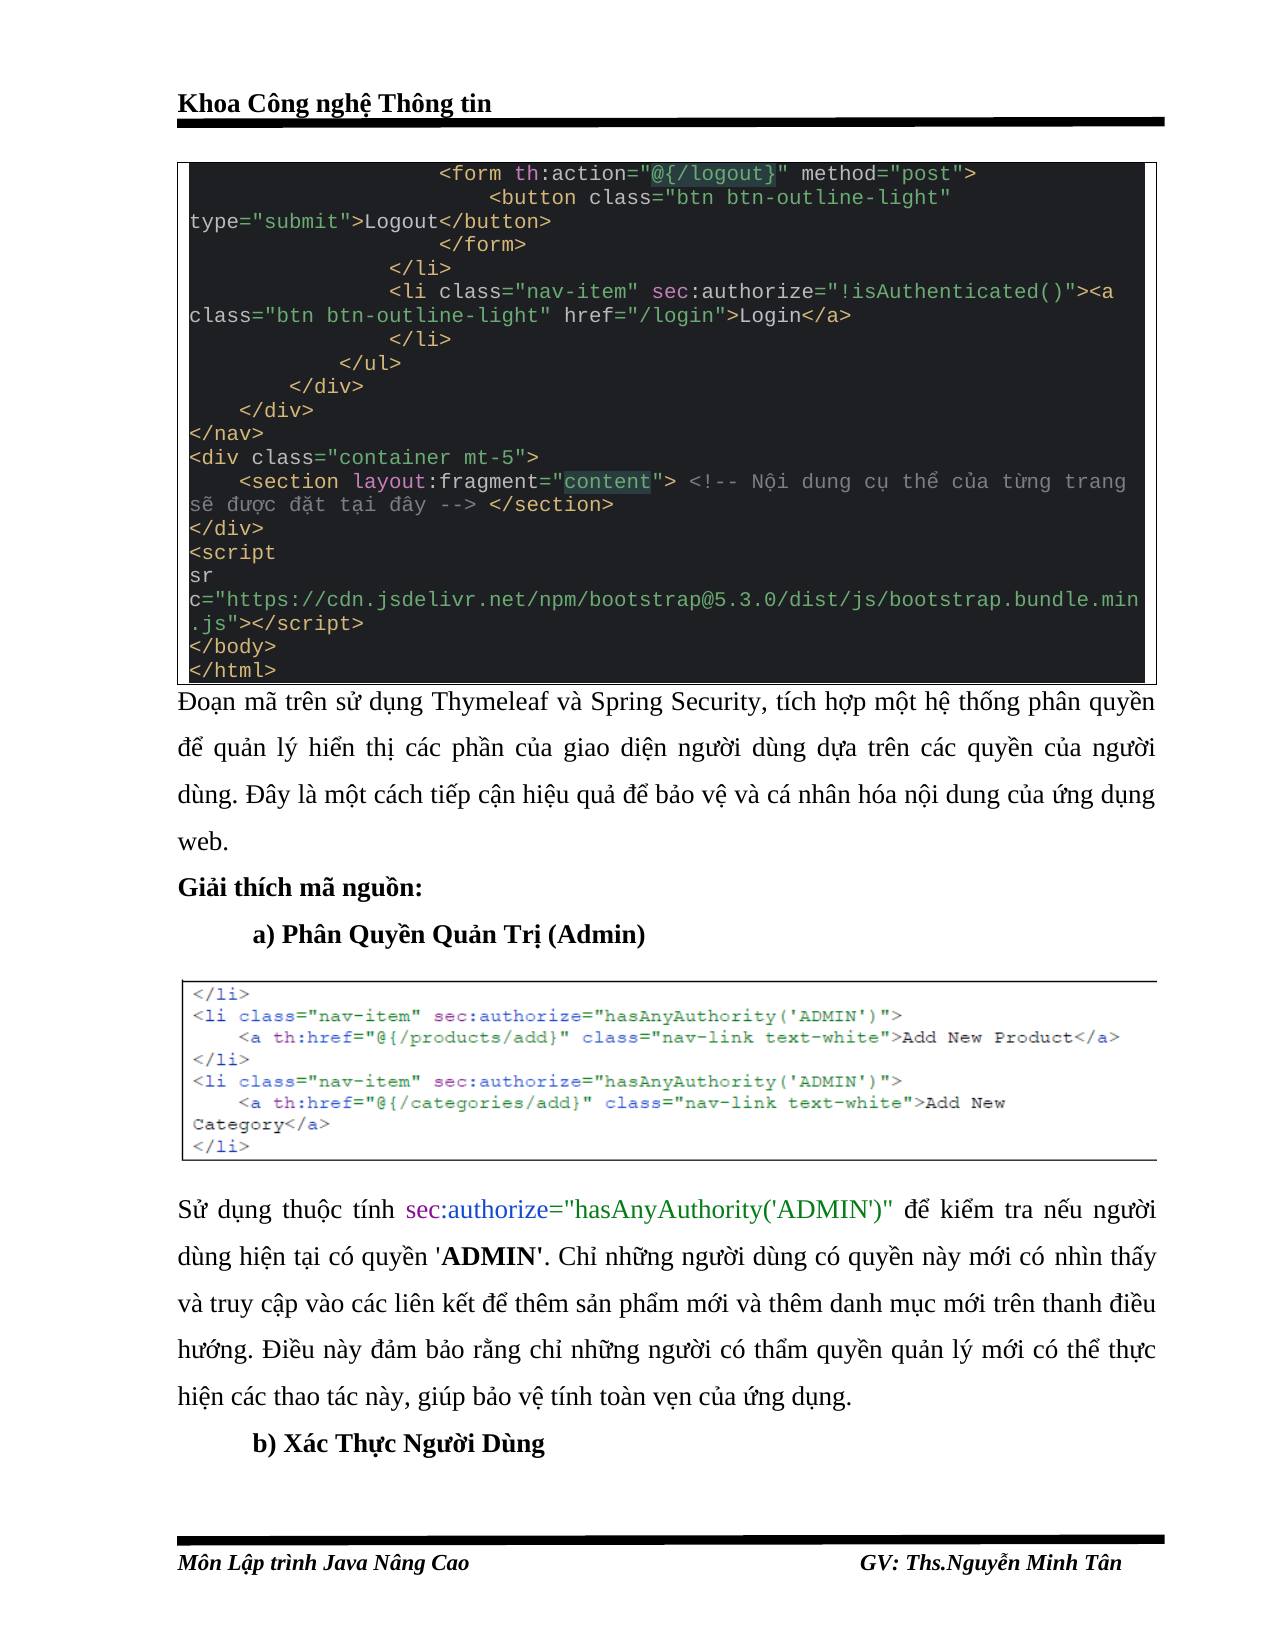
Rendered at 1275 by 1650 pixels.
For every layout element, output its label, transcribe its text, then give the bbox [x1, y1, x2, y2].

text Giải thích mã nguồn: [177, 871, 1157, 902]
text Đoạn mã trên sử dụng Thymeleaf và Spring Security, tích hợp một hệ thống phân quyền để quản lý hiển thị các phần của giao diện người dùng dựa trên các quyền của người dùng. Đây là một cách tiếp cận hiệu quả để bảo vệ và cá nhân hóa nội dung của ứng dụng web. [177, 685, 1157, 856]
list b) Xác Thực Người Dùng [177, 1427, 1157, 1458]
text Sử dụng thuộc tính sec:authorize="hasAnyAuthority('ADMIN')" để kiểm tra nếu người dùng hiện tại có quyền 'ADMIN'. Chỉ những người dùng có quyền này mới có nhìn thấy và truy cập vào các liên kết để thêm sản phẩm mới và thêm danh mục mới trên thanh điều hướng. Điều này đảm bảo rằng chỉ những người có thẩm quyền quản lý mới có thể thực hiện các thao tác này, giúp bảo vệ tính toàn vẹn của ứng dụng. [177, 1193, 1157, 1411]
picture [177, 977, 1157, 1166]
list a) Phân Quyền Quản Trị (Admin) [177, 918, 1157, 949]
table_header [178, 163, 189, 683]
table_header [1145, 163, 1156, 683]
